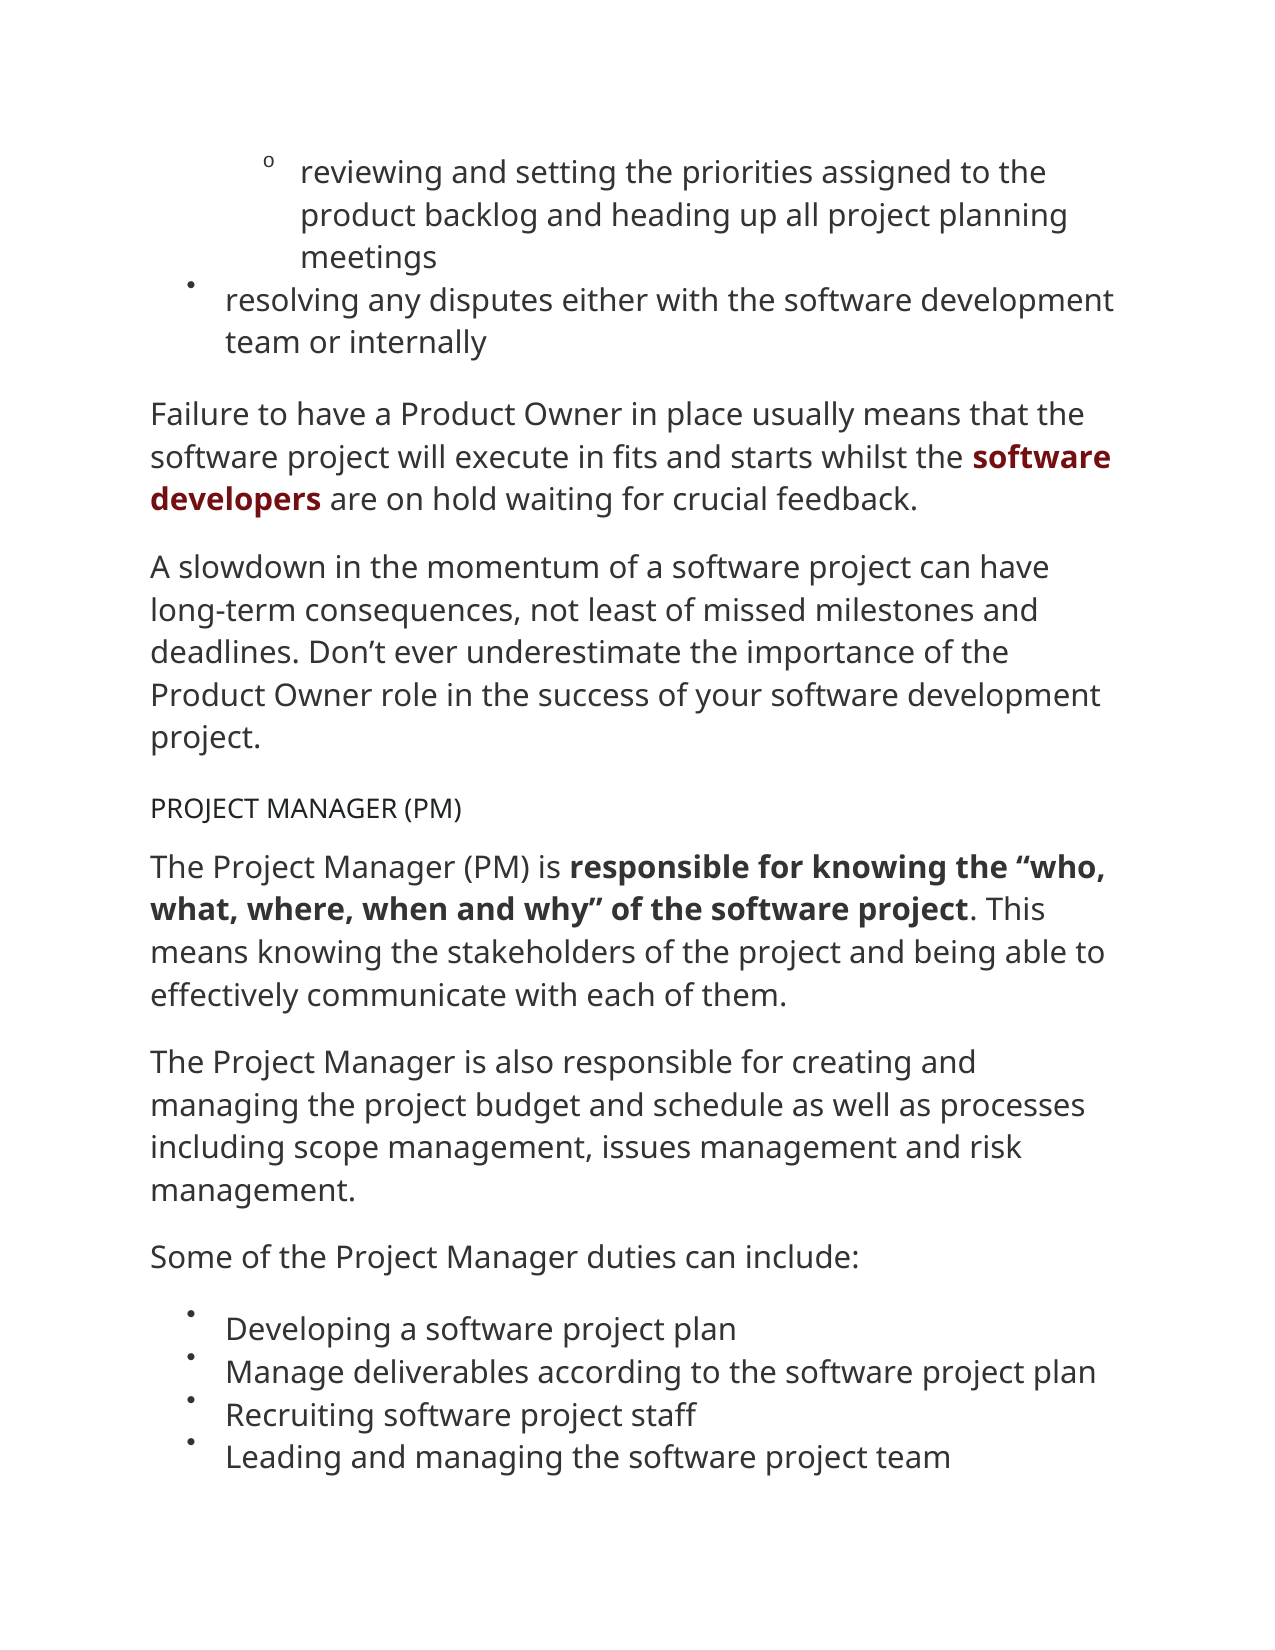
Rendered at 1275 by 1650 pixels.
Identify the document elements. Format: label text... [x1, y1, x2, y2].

list Leading and managing the software project team [187, 1435, 1125, 1478]
list resolving any disputes either with the software development team or internally [187, 278, 1125, 363]
text Some of the Project Manager duties can include: [150, 1236, 1125, 1278]
text Failure to have a Product Owner in place usually means that the software project will execute in fits and starts whilst the software developers are on hold waiting for crucial feedback. [150, 392, 1125, 520]
list Developing a software project plan [187, 1307, 1125, 1350]
list Manage deliverables according to the software project plan [187, 1350, 1125, 1392]
text The Project Manager is also responsible for creating and managing the project budget and schedule as well as processes including scope management, issues management and risk management. [150, 1040, 1125, 1211]
text The Project Manager (PM) is responsible for knowing the “who, what, where, when and why” of the software project. This means knowing the stakeholders of the project and being able to effectively communicate with each of them. [150, 845, 1125, 1015]
text A slowdown in the momentum of a software project can have long-term consequences, not least of missed milestones and deadlines. Don’t ever underestimate the importance of the Product Owner role in the success of your software development project. [150, 545, 1125, 758]
list reviewing and setting the priorities assigned to the product backlog and heading up all project planning meetings [262, 150, 1125, 278]
subtitle PROJECT MANAGER (PM) [150, 789, 1125, 826]
list Recruiting software project staff [187, 1392, 1125, 1435]
